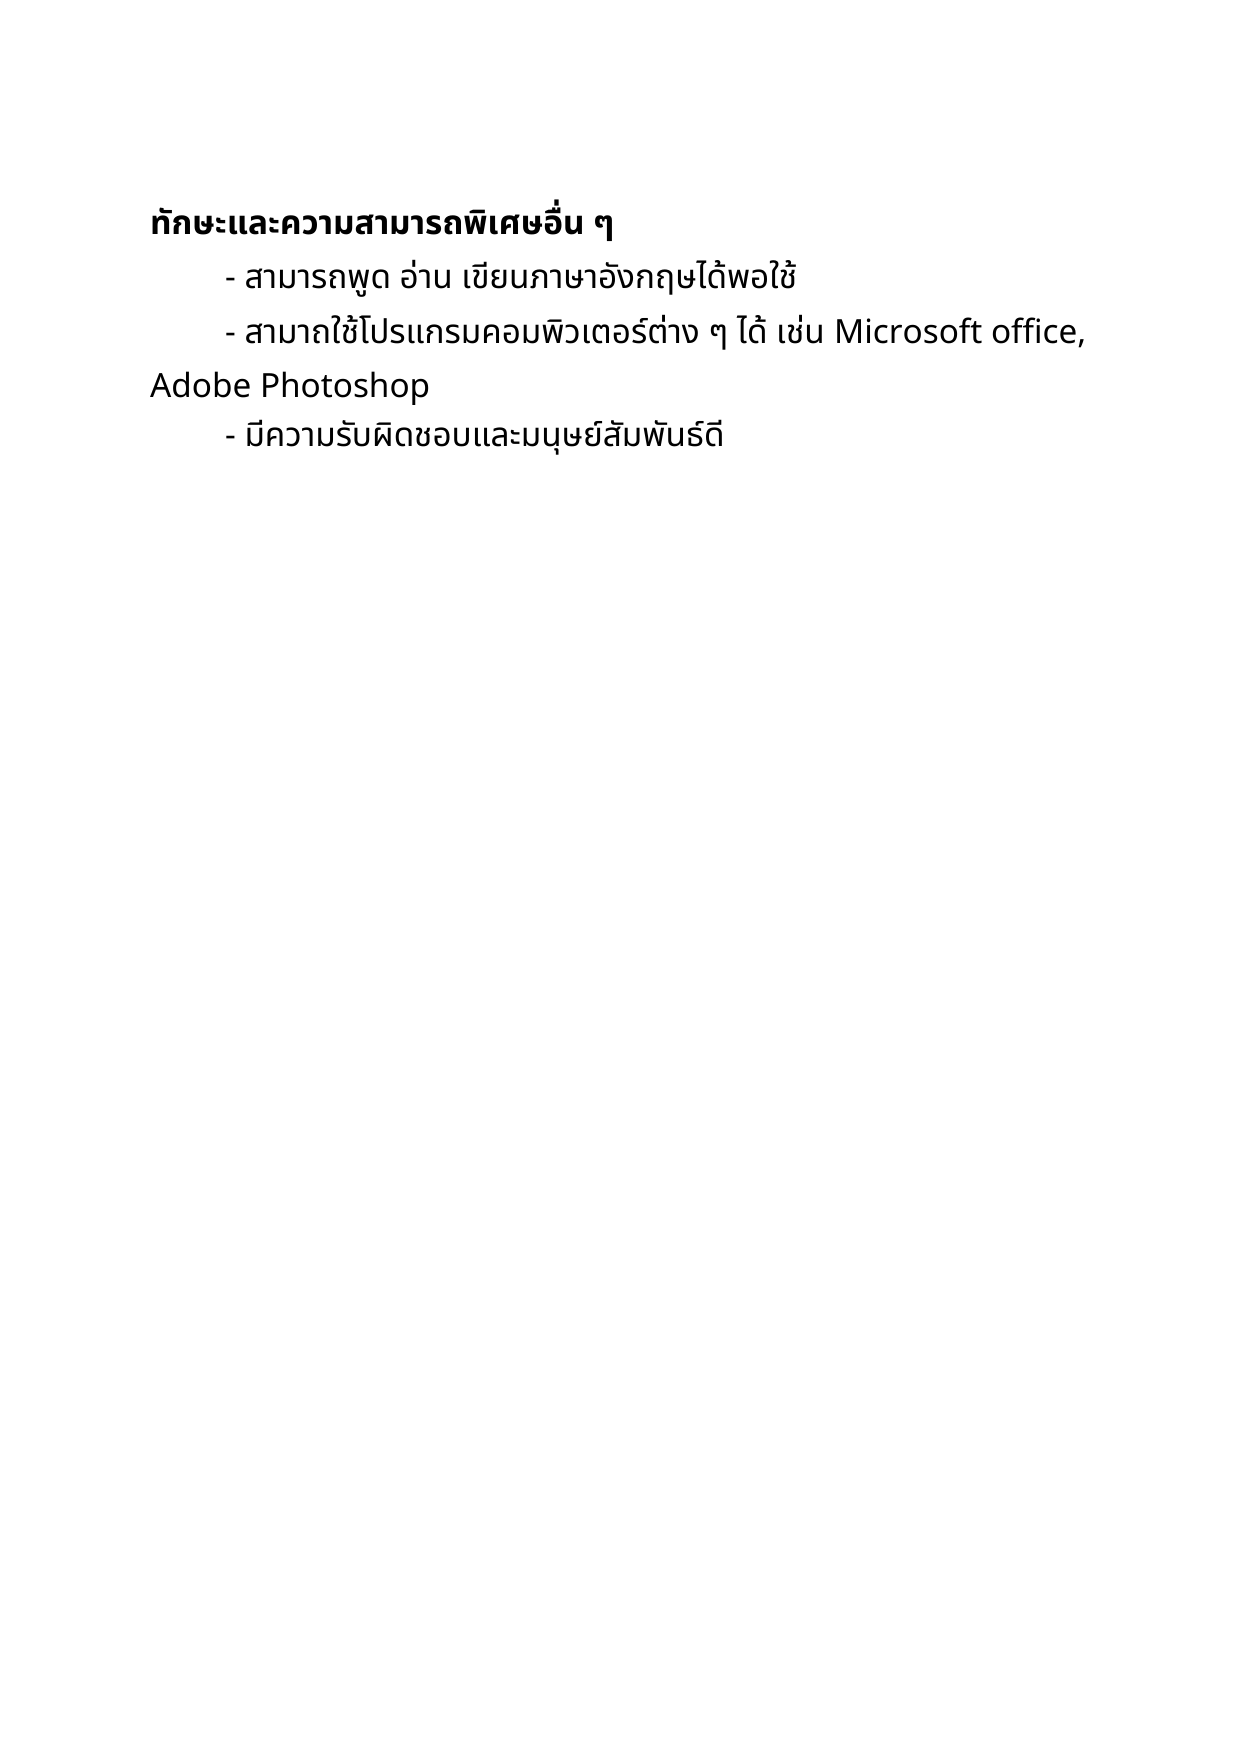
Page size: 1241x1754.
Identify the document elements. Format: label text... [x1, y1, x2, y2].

text ทักษะและความสามารถพิเศษอื่น ๆ [150, 199, 1090, 249]
text - สามาถใช้โปรแกรมคอมพิวเตอร์ต่าง ๆ ได้ เช่น Microsoft office, Adobe Photoshop [150, 308, 1090, 407]
text - สามารถพูด อ่าน เขียนภาษาอังกฤษได้พอใช้ [150, 253, 1090, 304]
text - มีความรับผิดชอบและมนุษย์สัมพันธ์ดี [150, 411, 1090, 462]
